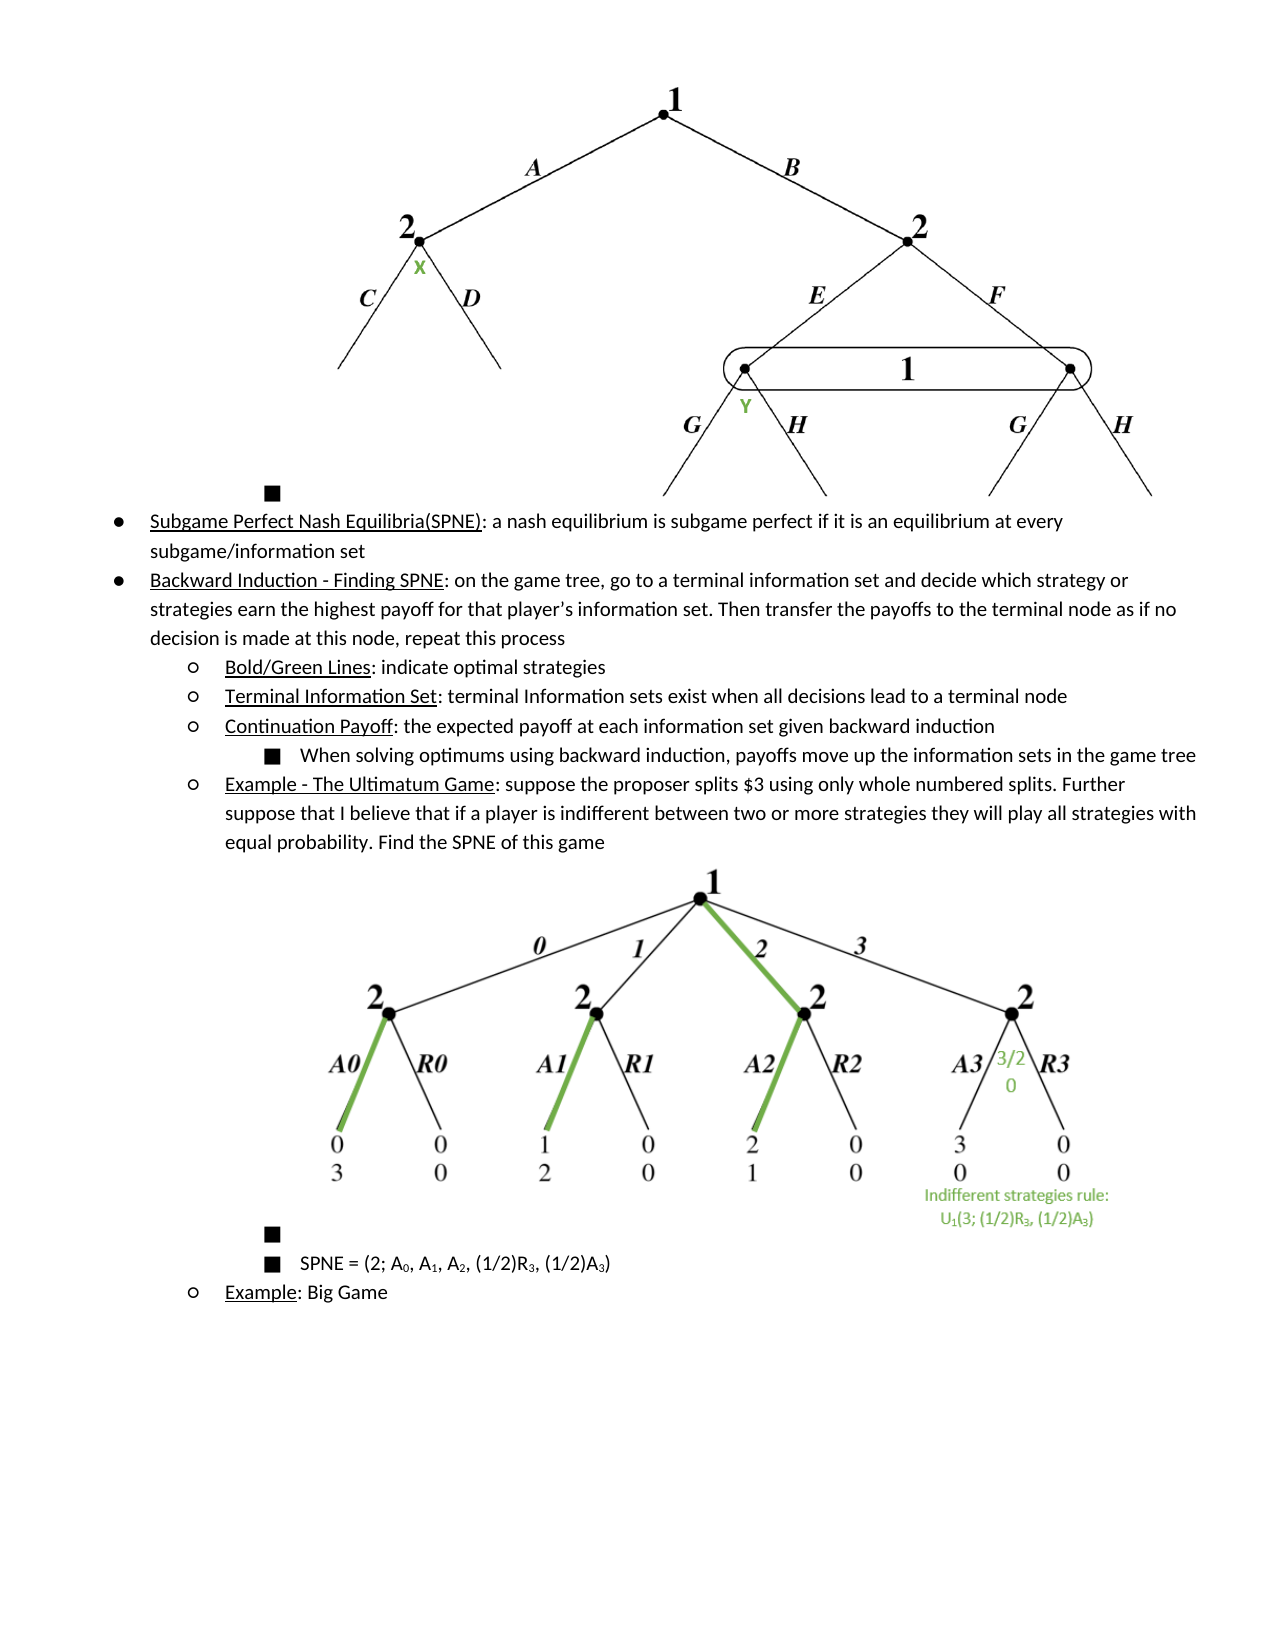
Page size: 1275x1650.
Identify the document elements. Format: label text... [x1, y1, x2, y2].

list Bold/Green Lines: indicate optimal strategies [187, 654, 1200, 680]
picture [300, 75, 1158, 500]
picture [300, 858, 1129, 1241]
list Example - The Ultimatum Game: suppose the proposer splits $3 using only whole numbered splits. Further suppose that I believe that if a player is indifferent between two or more strategies they will play all strategies with equal probability. Find the SPNE of this game [187, 771, 1200, 855]
list Terminal Information Set: terminal Information sets exist when all decisions lead to a terminal node [187, 684, 1200, 709]
list Continuation Payoff: the expected payoff at each information set given backward induction [187, 713, 1200, 738]
list Example: Big Game [187, 1279, 1200, 1305]
list SPNE = (2; A0, A1, A2, (1/2)R3, (1/2)A3) [262, 1250, 1200, 1276]
list Backward Induction - Finding SPNE: on the game tree, go to a terminal information set and decide which strategy or strategies earn the highest payoff for that player’s information set. Then transfer the payoffs to the terminal node as if no decision is made at this node, repeat this process [112, 567, 1200, 651]
list Subgame Perfect Nash Equilibria(SPNE): a nash equilibrium is subgame perfect if it is an equilibrium at every subgame/information set [112, 509, 1200, 563]
list When solving optimums using backward induction, payoffs move up the information sets in the game tree [262, 742, 1200, 767]
